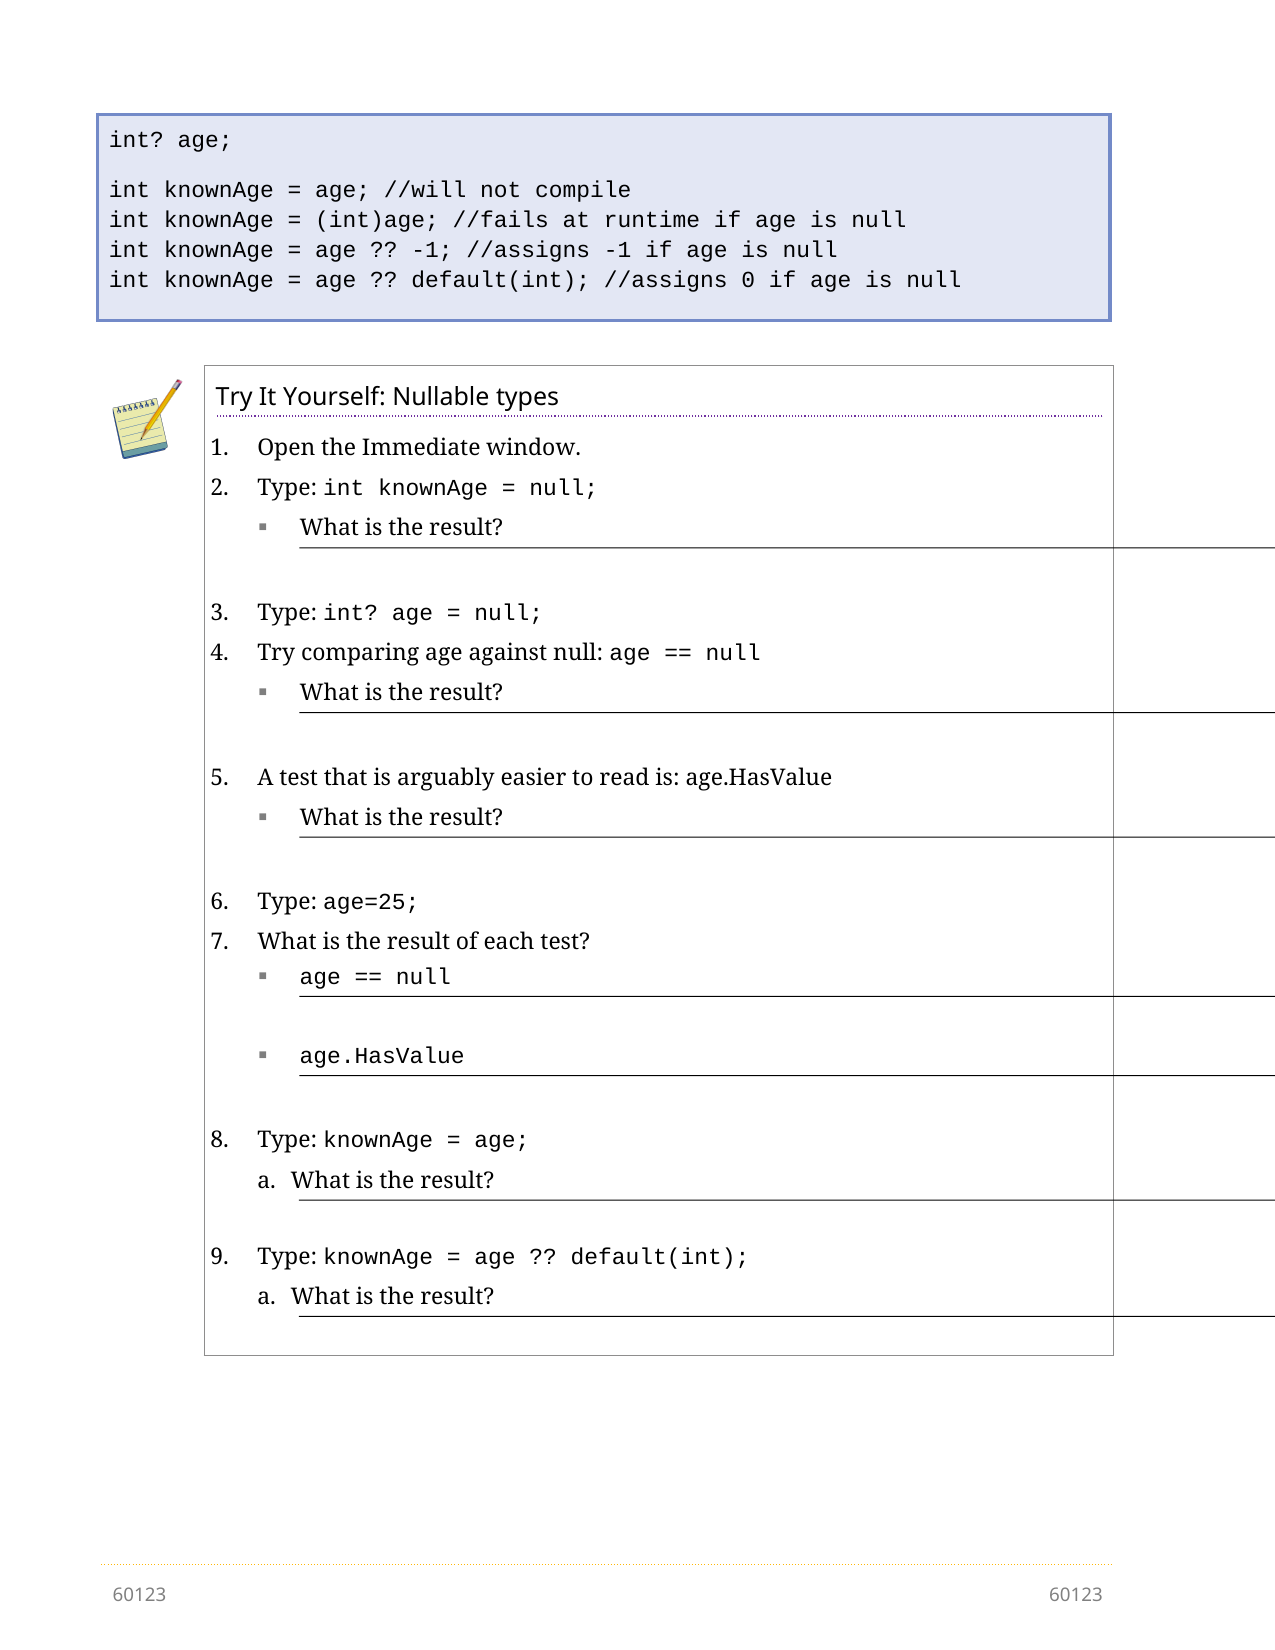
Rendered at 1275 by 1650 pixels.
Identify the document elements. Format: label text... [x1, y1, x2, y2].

table_header int? age; int knownAge = age; //will not compile int knownAge = (int)age; //fails at runtime if age is null int knownAge = age ?? -1; //assigns -1 if age is null int knownAge = age ?? default(int); //assigns 0 if age is null [99, 116, 1108, 319]
table_header [101, 365, 204, 1355]
picture [112, 378, 196, 459]
table_header Try It Yourself: Nullable types Open the Immediate window. Type: int knownAge = null; What is the result? Type: int? age = null; Try comparing age against null: age == null What is the result? A test that is arguably easier to read is: age.HasValue What is the result? Type: age=25; What is the result of each test? age == null age.HasValue Type: knownAge = age; What is the result? Type: knownAge = age ?? default(int); What is the result? [205, 366, 1113, 1355]
